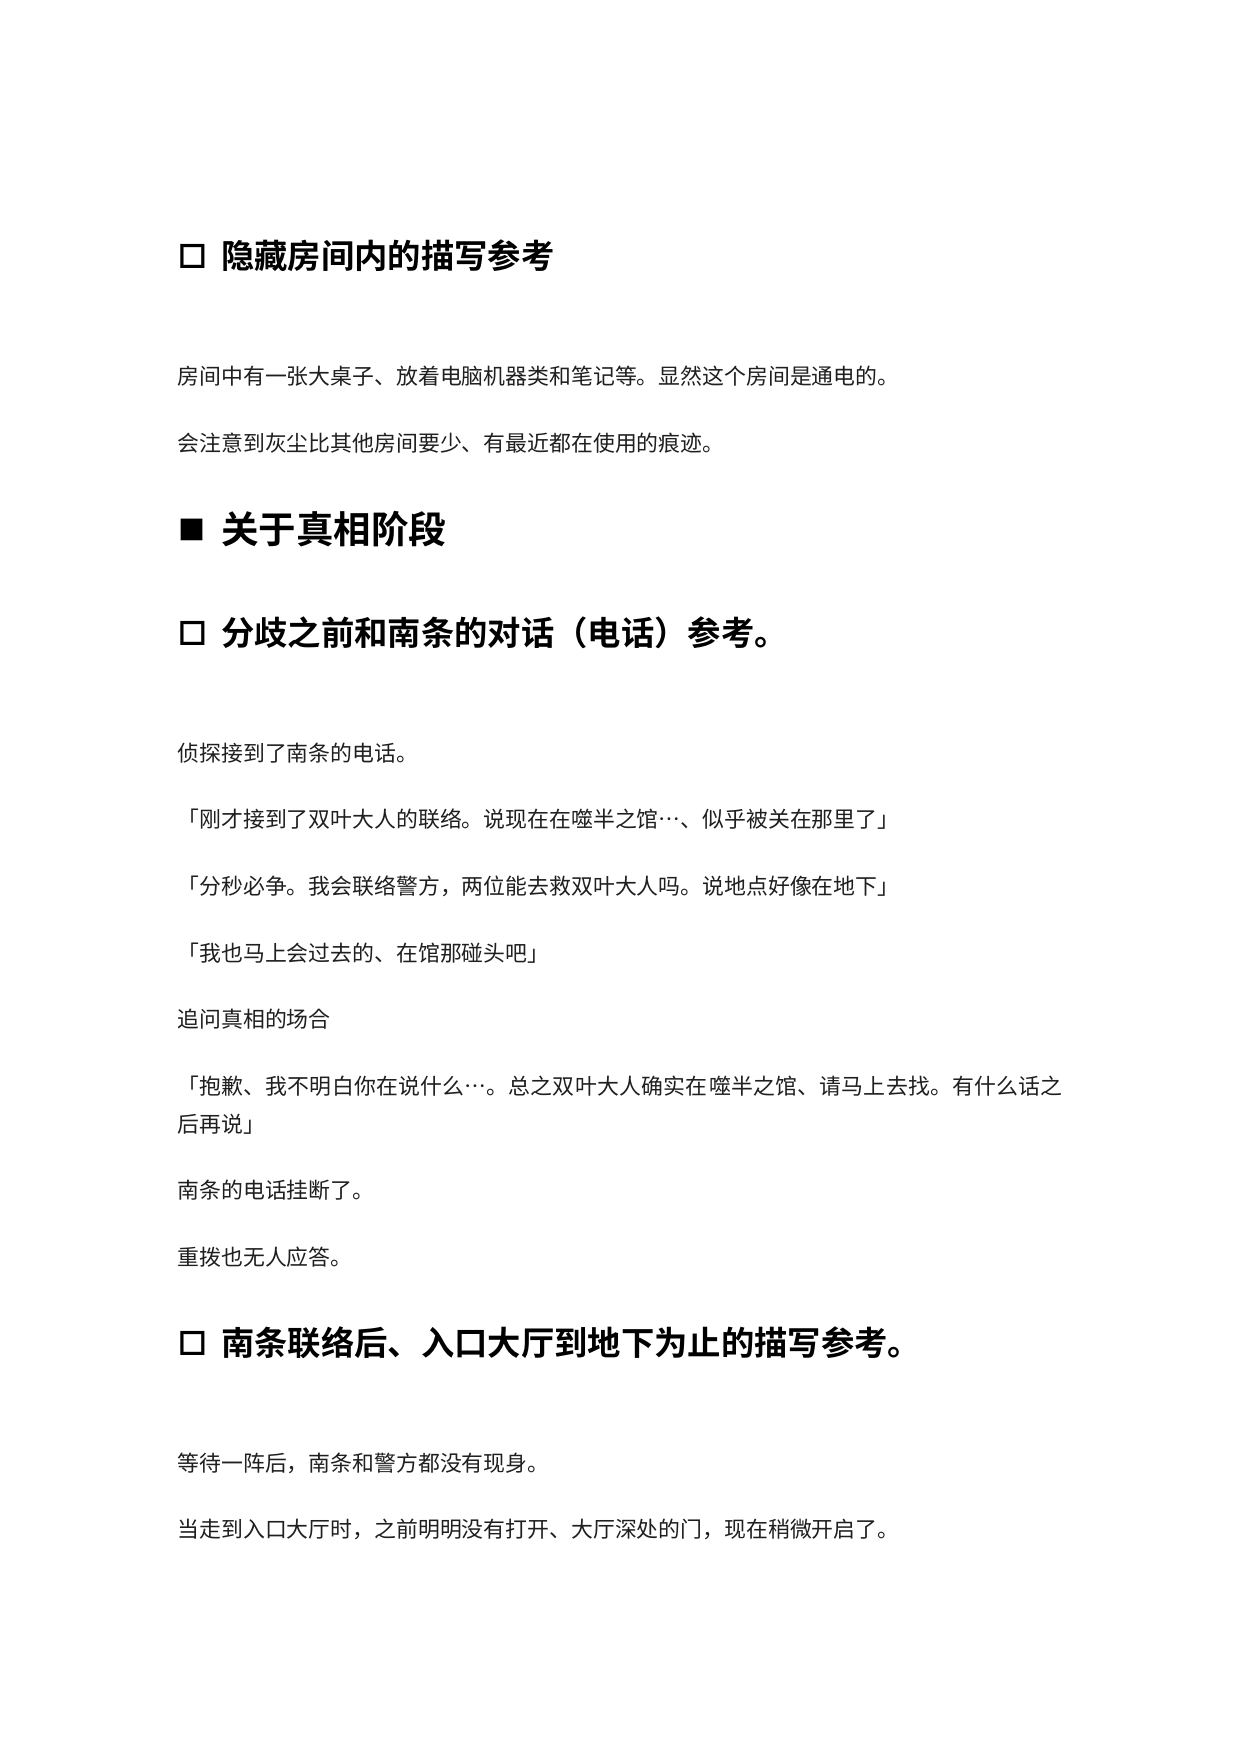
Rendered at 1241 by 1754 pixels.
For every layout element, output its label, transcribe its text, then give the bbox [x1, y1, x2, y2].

subtitle 隐藏房间内的描写参考 [177, 217, 1063, 292]
text 南条的电话挂断了。 [177, 1170, 1063, 1208]
text 会注意到灰尘比其他房间要少、有最近都在使用的痕迹。 [177, 423, 1063, 460]
text 追问真相的场合 [177, 999, 1063, 1037]
text 「刚才接到了双叶大人的联络。说现在在噬半之馆…、似乎被关在那里了」 [177, 799, 1063, 837]
subtitle 南条联络后、入口大厅到地下为止的描写参考。 [177, 1304, 1063, 1379]
subtitle 分歧之前和南条的对话（电话）参考。 [177, 593, 1063, 668]
text 「分秒必争。我会联络警方，两位能去救双叶大人吗。说地点好像在地下」 [177, 866, 1063, 904]
text 房间中有一张大桌子、放着电脑机器类和笔记等。显然这个房间是通电的。 [177, 356, 1063, 393]
text 「抱歉、我不明白你在说什么…。总之双叶大人确实在噬半之馆、请马上去找。有什么话之后再说」 [177, 1066, 1063, 1141]
text 当走到入口大厅时，之前明明没有打开、大厅深处的门，现在稍微开启了。 [177, 1509, 1063, 1547]
subtitle 关于真相阶段 [177, 489, 1063, 564]
text 重拨也无人应答。 [177, 1237, 1063, 1274]
text 侦探接到了南条的电话。 [177, 733, 1063, 770]
text 「我也马上会过去的、在馆那碰头吧」 [177, 933, 1063, 970]
text 等待一阵后，南条和警方都没有现身。 [177, 1443, 1063, 1480]
